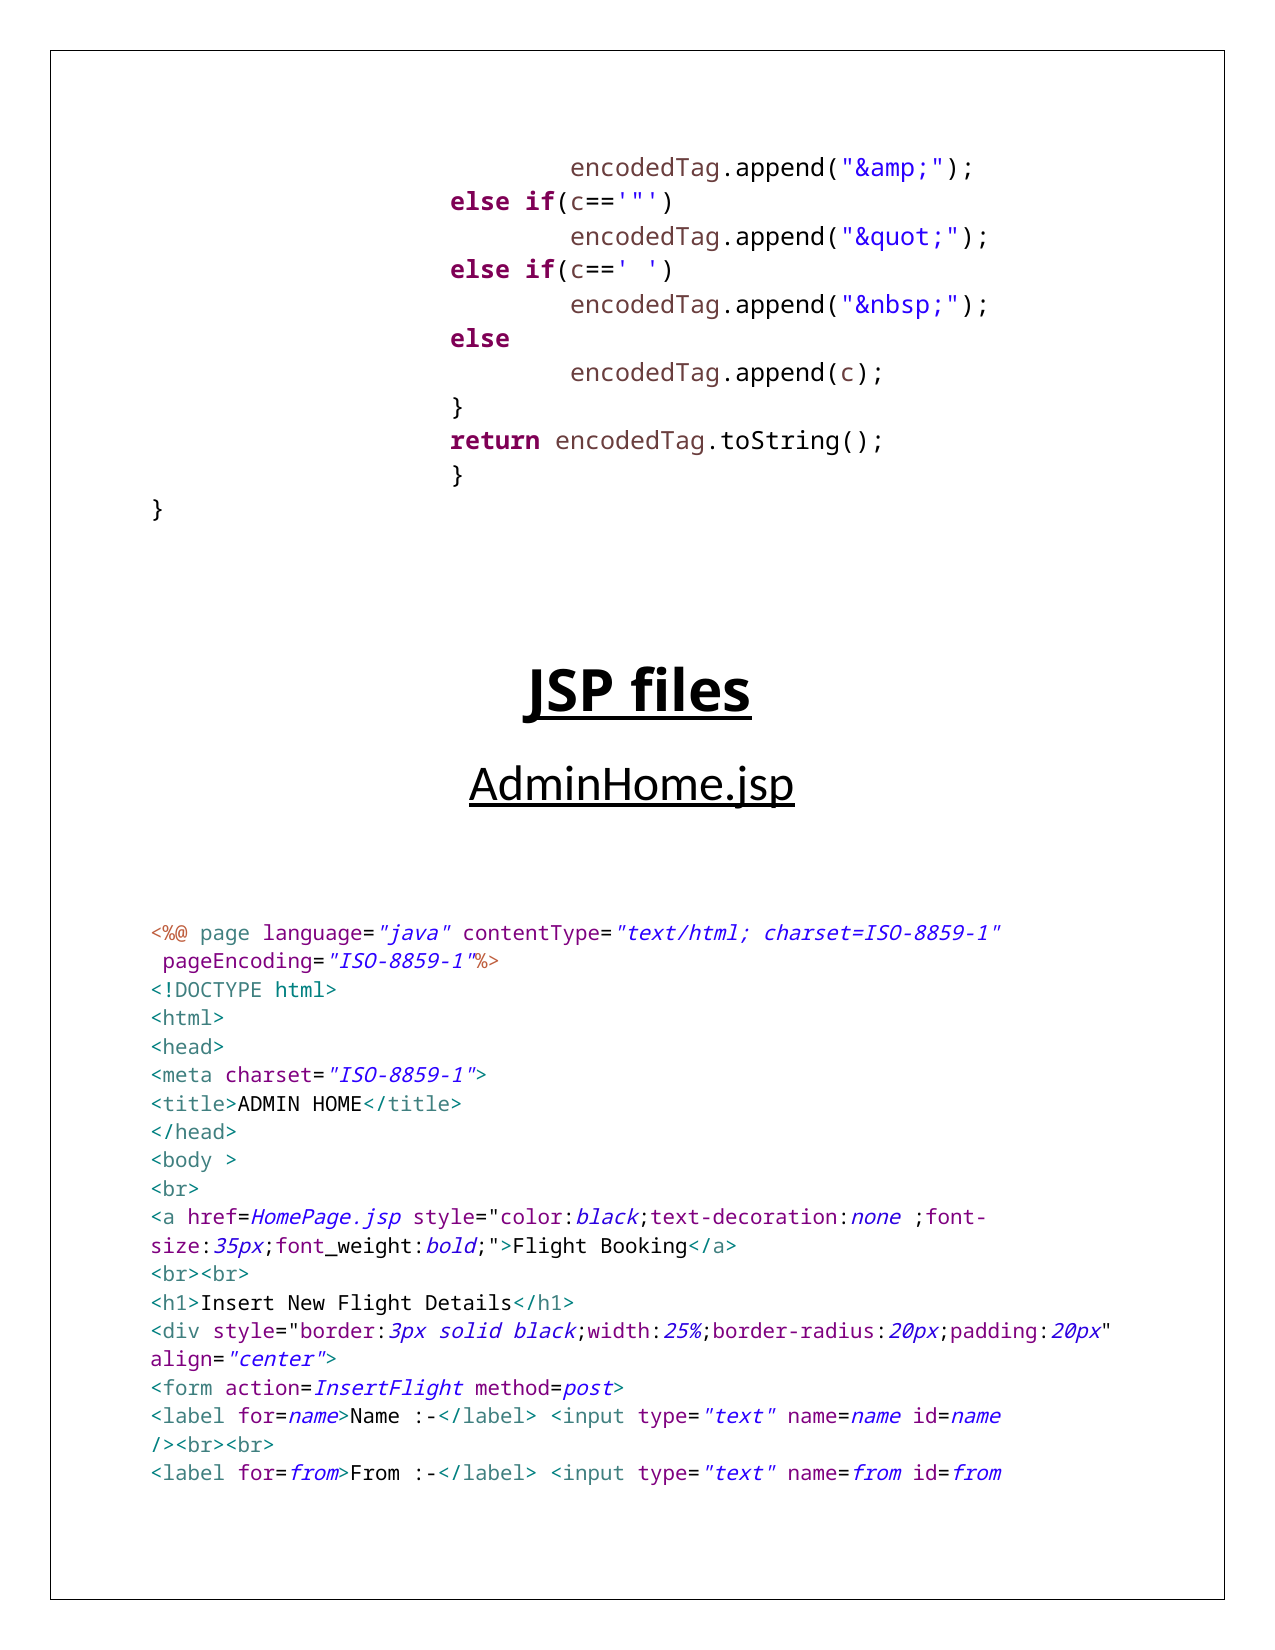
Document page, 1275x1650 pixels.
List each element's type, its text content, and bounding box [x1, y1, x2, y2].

text <div style="border:3px solid black;width:25%;border-radius:20px;padding:20px" [150, 1316, 1125, 1344]
text <%@ page language="java" contentType="text/html; charset=ISO-8859-1" [150, 918, 1125, 946]
text encodedTag.append("&nbsp;"); [150, 286, 1125, 320]
text </head> [150, 1117, 1125, 1146]
text <title>ADMIN HOME</title> [150, 1089, 1125, 1117]
text <body > [150, 1146, 1125, 1174]
text <form action=InsertFlight method=post> [150, 1373, 1125, 1401]
text } [150, 457, 1125, 491]
text return encodedTag.toString(); [150, 422, 1125, 457]
text else [150, 320, 1125, 354]
text <h1>Insert New Flight Details</h1> [150, 1288, 1125, 1316]
text <br><br> [150, 1259, 1125, 1288]
text } [150, 388, 1125, 422]
text <a href=HomePage.jsp style="color:black;text-decoration:none ;font-size:35px;font_weight:bold;">Flight Booking</a> [150, 1202, 1125, 1259]
text <label for=from>From :-</label> <input type="text" name=from id=from [150, 1458, 1125, 1487]
text else if(c==' ') [150, 252, 1125, 286]
text align="center"> [150, 1344, 1125, 1373]
text <meta charset="ISO-8859-1"> [150, 1060, 1125, 1089]
text AdminHome.jsp [150, 751, 1125, 812]
text <br> [150, 1174, 1125, 1202]
text <!DOCTYPE html> [150, 975, 1125, 1003]
text <label for=name>Name :-</label> <input type="text" name=name id=name [150, 1401, 1125, 1430]
text /><br><br> [150, 1430, 1125, 1458]
text <html> [150, 1003, 1125, 1032]
text JSP files [150, 649, 1125, 728]
text <head> [150, 1032, 1125, 1060]
text } [150, 491, 1125, 525]
text else if(c=='"') [150, 184, 1125, 218]
text encodedTag.append("&quot;"); [150, 218, 1125, 252]
text encodedTag.append("&amp;"); [150, 150, 1125, 184]
text pageEncoding="ISO-8859-1"%> [150, 946, 1125, 975]
text encodedTag.append(c); [150, 354, 1125, 388]
